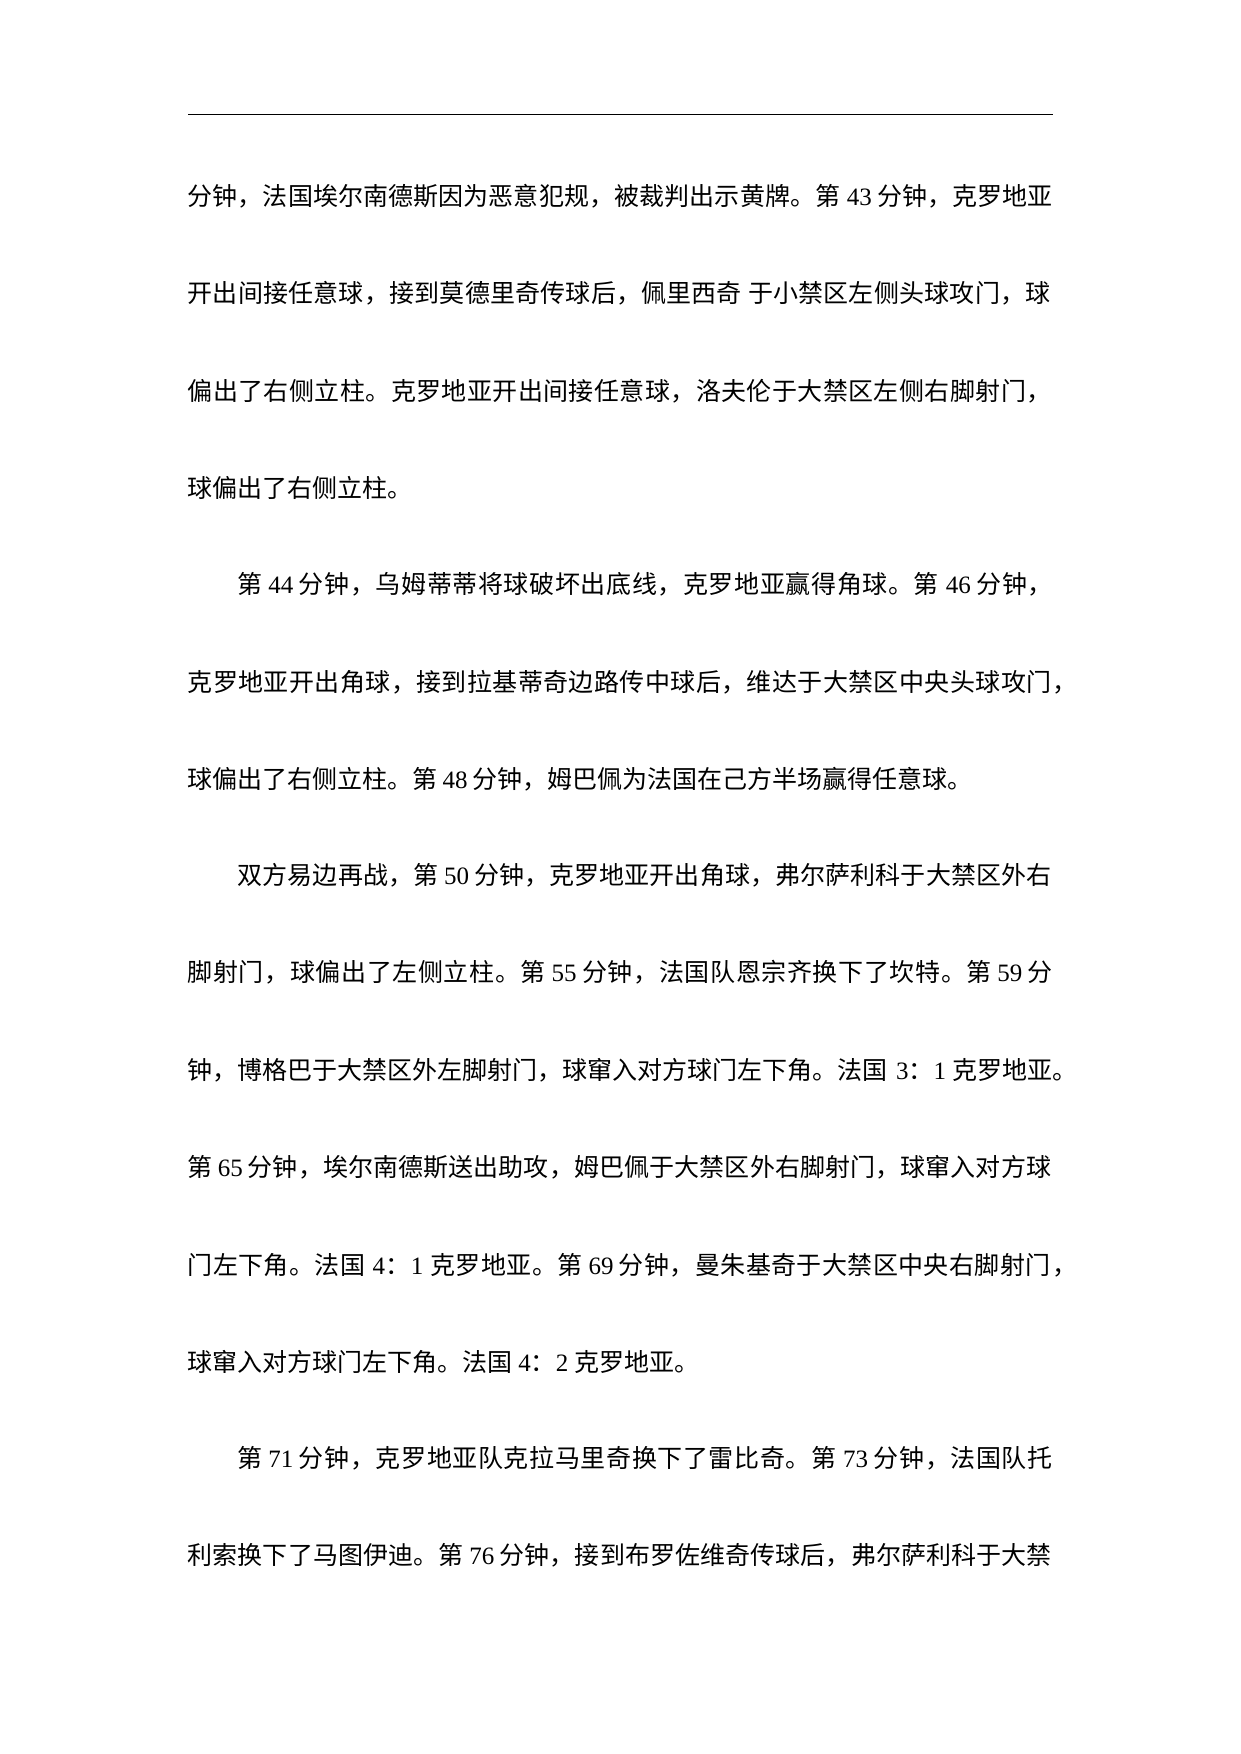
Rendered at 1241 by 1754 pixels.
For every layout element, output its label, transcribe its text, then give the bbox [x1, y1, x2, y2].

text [187, 1424, 1053, 1586]
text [187, 162, 1053, 519]
text 第44分钟，乌姆蒂蒂将球破坏出底线，克罗地亚赢得角球。第46分钟，克罗地亚开出角球，接到拉基蒂奇边路传中球后，维达于大禁区中央头球攻门，球偏出了右侧立柱。第48分钟，姆巴佩为法国在己方半场赢得任意球。 [187, 550, 1053, 810]
text 双方易边再战，第50分钟，克罗地亚开出角球，弗尔萨利科于大禁区外右脚射门，球偏出了左侧立柱。第55分钟，法国队恩宗齐换下了坎特。第59分钟，博格巴于大禁区外左脚射门，球窜入对方球门左下角。法国 3：1 克罗地亚。第65分钟，埃尔南德斯送出助攻，姆巴佩于大禁区外右脚射门，球窜入对方球门左下角。法国 4：1 克罗地亚。第69分钟，曼朱基奇于大禁区中央右脚射门，球窜入对方球门左下角。法国 4：2 克罗地亚。 [187, 841, 1053, 1393]
